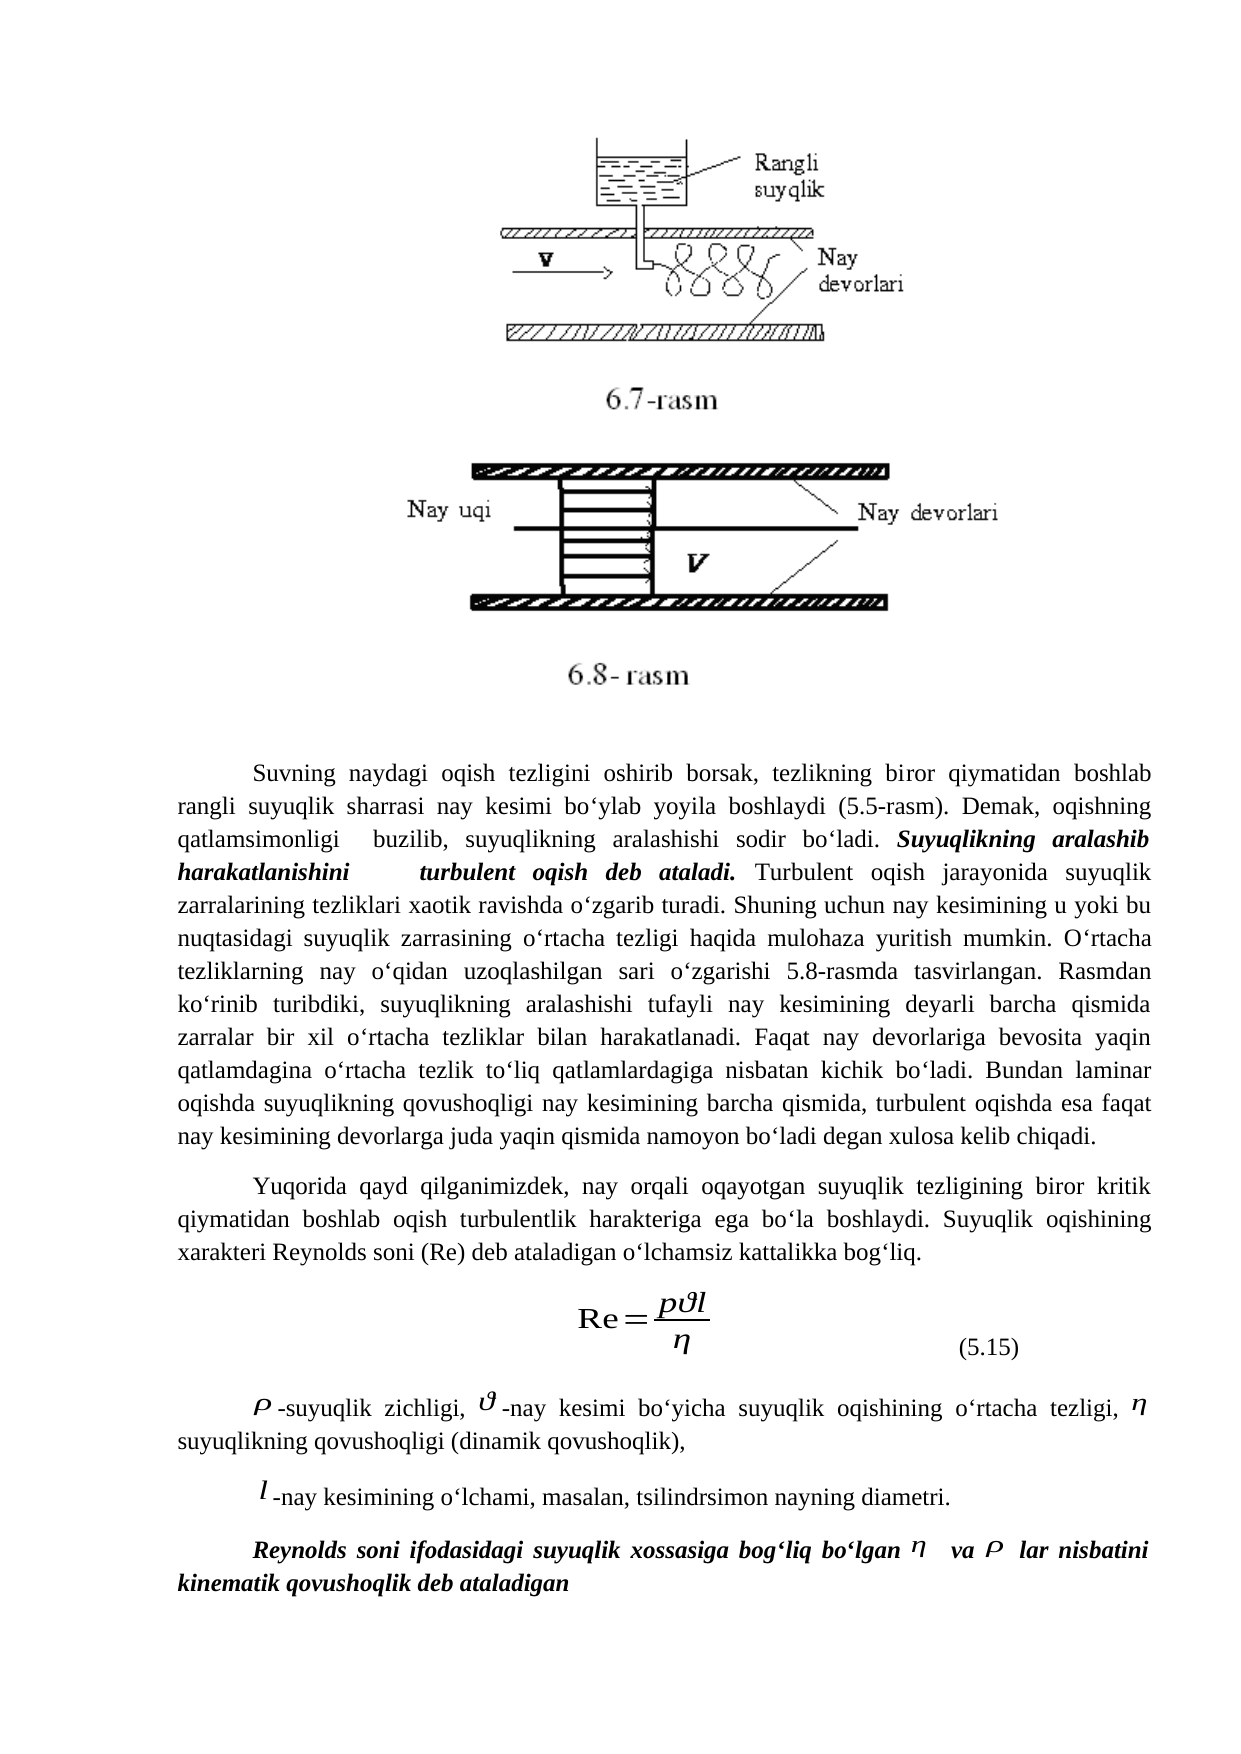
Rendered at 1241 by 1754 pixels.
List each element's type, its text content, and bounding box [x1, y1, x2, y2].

text Reynolds soni ifodasidagi suyuqlik xossasiga bog‘liq bo‘lgan va lar nisbatini kinematik qovushoqlik deb ataladigan [177, 1532, 1152, 1597]
text -suyuqlik zichligi, -nay kesimi bo‘yicha suyuqlik oqishining o‘rtacha tezligi, suyuqlikning qovushoqligi (dinamik qovushoqlik), [177, 1387, 1152, 1455]
text -nay kesimining o‘lchami, masalan, tsilindrsimon nayning diametri. [177, 1476, 1152, 1511]
picture [400, 445, 1004, 688]
text Yuqorida qayd qilganimizdek, nay orqali oqayotgan suyuqlik tezligining biror kritik qiymatidan boshlab oqish turbulentlik harakteriga ega bo‘la boshlaydi. Suyuqlik oqishining xarakteri Reynolds soni (Re) deb ataladigan o‘lchamsiz kattalikka bog‘liq. [177, 1171, 1152, 1266]
picture [490, 118, 914, 425]
text (5.15) [177, 1287, 1152, 1361]
text Suvning naydagi oqish tezligini oshirib borsak, tezlikning biror qiymatidan boshlab rangli suyuqlik sharrasi nay kesimi bo‘ylab yoyila boshlaydi (5.5-rasm). Demak, oqishning qatlamsimonligi buzilib, suyuqlikning aralashishi sodir bo‘ladi. Suyuqlikning aralashib harakatlanishini turbulent oqish deb ataladi. Turbulent oqish jarayonida suyuqlik zarralarining tezliklari xaotik ravishda o‘zgarib turadi. Shuning uchun nay kesimining u yoki bu nuqtasidagi suyuqlik zarrasining o‘rtacha tezligi haqida mulohaza yuritish mumkin. O‘rtacha tezliklarning nay o‘qidan uzoqlashilgan sari o‘zgarishi 5.8-rasmda tasvirlangan. Rasmdan ko‘rinib turibdiki, suyuqlikning aralashishi tufayli nay kesimining deyarli barcha qismida zarralar bir xil o‘rtacha tezliklar bilan harakatlanadi. Faqat nay devorlariga bevosita yaqin qatlamdagina o‘rtacha tezlik to‘liq qatlamlardagiga nisbatan kichik bo‘ladi. Bundan laminar oqishda suyuqlikning qovushoqligi nay kesimining barcha qismida, turbulent oqishda esa faqat nay kesimining devorlarga juda yaqin qismida namoyon bo‘ladi degan xulosa kelib chiqadi. [177, 758, 1152, 1150]
